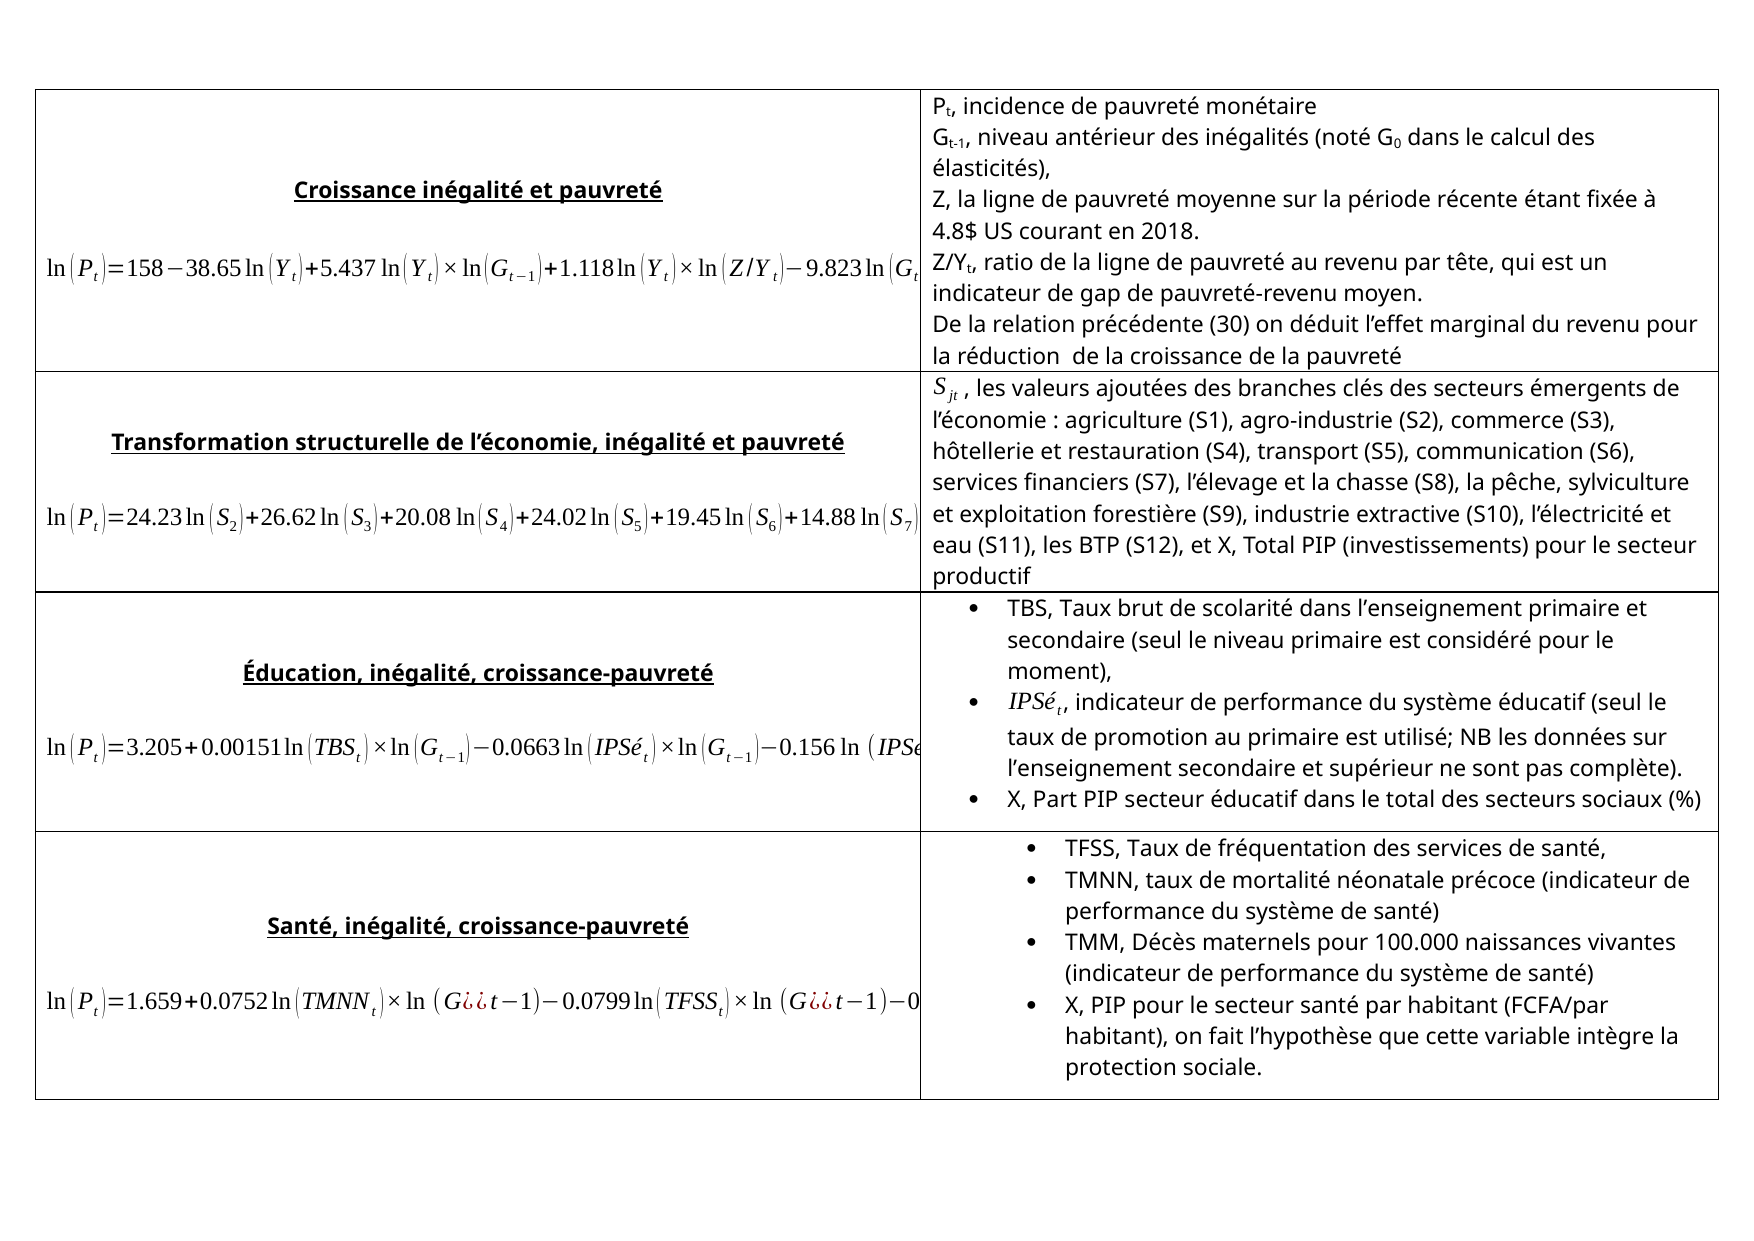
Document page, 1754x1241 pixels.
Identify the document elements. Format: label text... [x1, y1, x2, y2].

table_cell Santé, inégalité, croissance-pauvreté [36, 832, 920, 1099]
table_cell , les valeurs ajoutées des branches clés des secteurs émergents de l’économie : agriculture (S1), agro-industrie (S2), commerce (S3), hôtellerie et restauration (S4), transport (S5), communication (S6), services financiers (S7), l’élevage et la chasse (S8), la pêche, sylviculture et exploitation forestière (S9), industrie extractive (S10), l’électricité et eau (S11), les BTP (S12), et X, Total PIP (investissements) pour le secteur productif [921, 372, 1718, 591]
table_cell Transformation structurelle de l’économie, inégalité et pauvreté [36, 372, 920, 591]
table_cell TBS, Taux brut de scolarité dans l’enseignement primaire et secondaire (seul le niveau primaire est considéré pour le moment), , indicateur de performance du système éducatif (seul le taux de promotion au primaire est utilisé; NB les données sur l’enseignement secondaire et supérieur ne sont pas complète). X, Part PIP secteur éducatif dans le total des secteurs sociaux (%) [921, 593, 1718, 831]
table_cell Éducation, inégalité, croissance-pauvreté [36, 593, 920, 831]
table_cell TFSS, Taux de fréquentation des services de santé, TMNN, taux de mortalité néonatale précoce (indicateur de performance du système de santé) TMM, Décès maternels pour 100.000 naissances vivantes (indicateur de performance du système de santé) X, PIP pour le secteur santé par habitant (FCFA/par habitant), on fait l’hypothèse que cette variable intègre la protection sociale. [921, 832, 1718, 1099]
table_cell Croissance inégalité et pauvreté [36, 90, 920, 371]
table_cell Pt, incidence de pauvreté monétaire Gt-1, niveau antérieur des inégalités (noté G0 dans le calcul des élasticités), Z, la ligne de pauvreté moyenne sur la période récente étant fixée à 4.8$ US courant en 2018. Z/Yt, ratio de la ligne de pauvreté au revenu par tête, qui est un indicateur de gap de pauvreté-revenu moyen. De la relation précédente (30) on déduit l’effet marginal du revenu pour la réduction de la croissance de la pauvreté [921, 90, 1718, 371]
